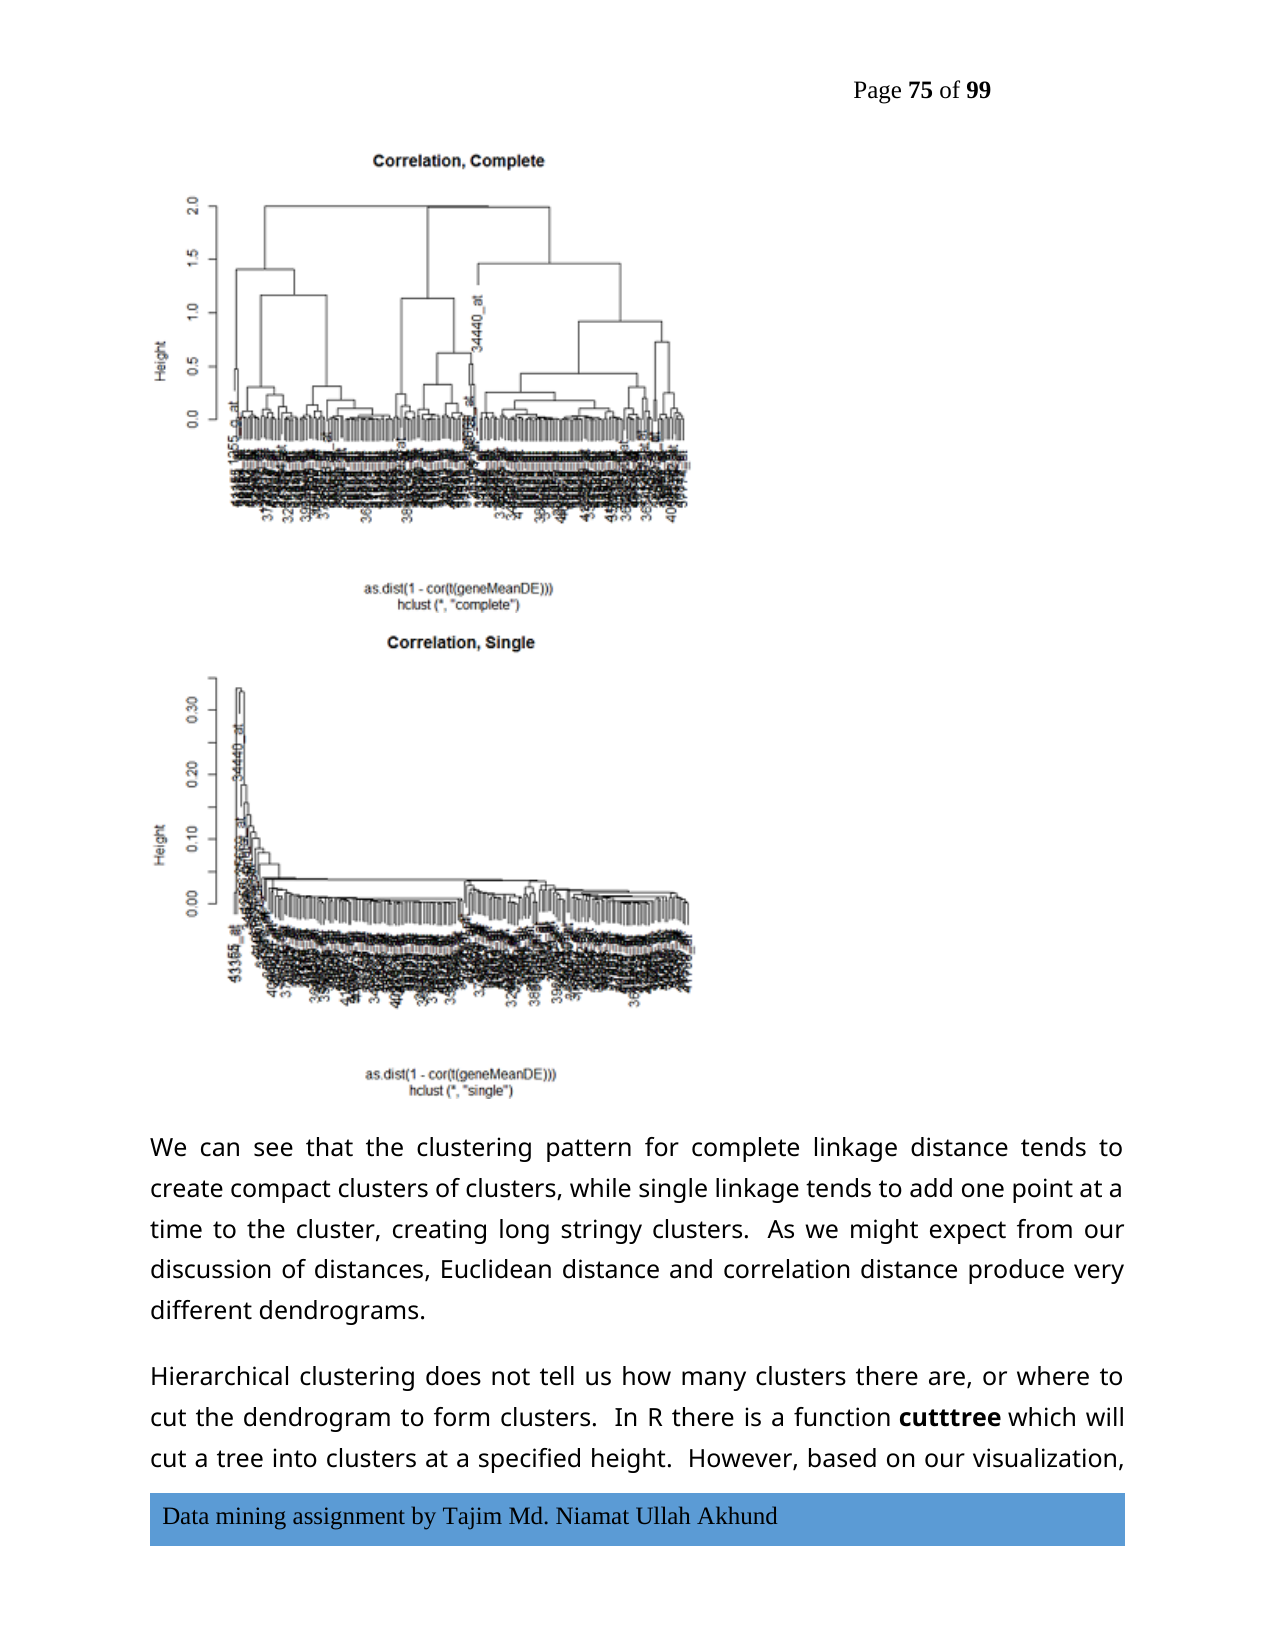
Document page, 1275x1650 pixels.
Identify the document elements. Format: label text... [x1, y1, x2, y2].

text We can see that the clustering pattern for complete linkage distance tends to create compact clusters of clusters, while single linkage tends to add one point at a time to the cluster, creating long stringy clusters. As we might expect from our discussion of distances, Euclidean distance and correlation distance produce very different dendrograms. [150, 1130, 1125, 1327]
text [150, 1359, 1125, 1474]
picture [150, 625, 697, 1099]
picture [150, 150, 697, 613]
